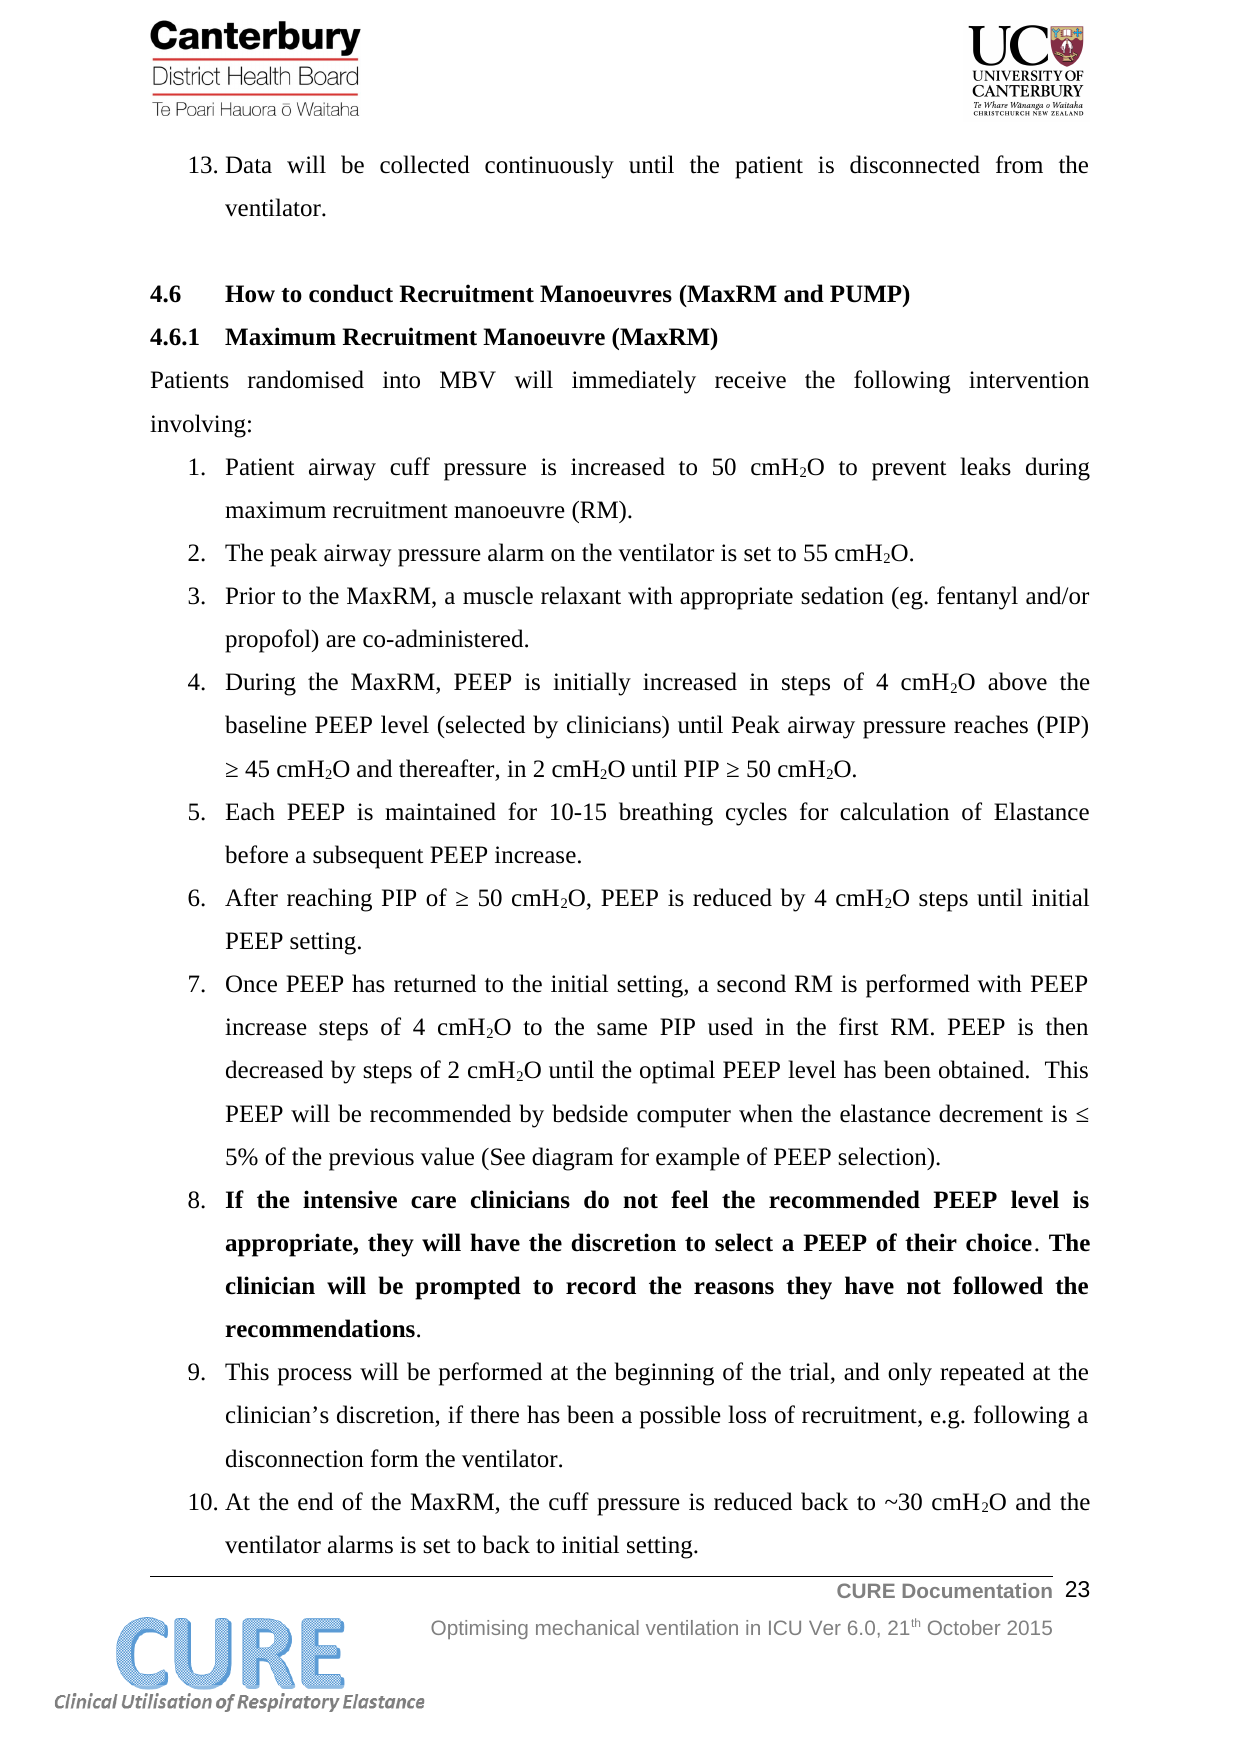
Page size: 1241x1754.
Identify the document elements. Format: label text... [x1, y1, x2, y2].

list Each PEEP is maintained for 10-15 breathing cycles for calculation of Elastance before a subsequent PEEP increase. [187, 797, 1090, 869]
text Patients randomised into MBV will immediately receive the following intervention involving: [150, 366, 1090, 437]
picture [150, 20, 361, 116]
list The peak airway pressure alarm on the ventilator is set to 55 cmH2O. [187, 538, 1090, 567]
text 4.6 How to conduct Recruitment Manoeuvres (MaxRM and PUMP) [150, 279, 1090, 308]
list This process will be performed at the beginning of the trial, and only repeated at the clinician’s discretion, if there has been a possible loss of recruitment, e.g. following a disconnection form the ventilator. [187, 1357, 1090, 1472]
list After reaching PIP of ≥ 50 cmH2O, PEEP is reduced by 4 cmH2O steps until initial PEEP setting. [187, 883, 1090, 955]
picture [962, 20, 1090, 122]
list During the MaxRM, PEEP is initially increased in steps of 4 cmH2O above the baseline PEEP level (selected by clinicians) until Peak airway pressure reaches (PIP) ≥ 45 cmH2O and thereafter, in 2 cmH2O until PIP ≥ 50 cmH2O. [187, 667, 1090, 782]
list Once PEEP has returned to the initial setting, a second RM is performed with PEEP increase steps of 4 cmH2O to the same PIP used in the first RM. PEEP is then decreased by steps of 2 cmH2O until the optimal PEEP level has been obtained. This PEEP will be recommended by bedside computer when the elastance decrement is ≤ 5% of the previous value (See diagram for example of PEEP selection). [187, 969, 1090, 1171]
list Data will be collected continuously until the patient is disconnected from the ventilator. [187, 150, 1090, 222]
text 4.6.1 Maximum Recruitment Manoeuvre (MaxRM) [150, 322, 1090, 351]
list If the intensive care clinicians do not feel the recommended PEEP level is appropriate, they will have the discretion to select a PEEP of their choice. The clinician will be prompted to record the reasons they have not followed the recommendations. [187, 1185, 1090, 1343]
list At the end of the MaxRM, the cuff pressure is reduced back to ~30 cmH2O and the ventilator alarms is set to back to initial setting. [187, 1487, 1090, 1559]
list Patient airway cuff pressure is increased to 50 cmH2O to prevent leaks during maximum recruitment manoeuvre (RM). [187, 452, 1090, 524]
picture [54, 1617, 425, 1712]
list Prior to the MaxRM, a muscle relaxant with appropriate sedation (eg. fentanyl and/or propofol) are co-administered. [187, 581, 1090, 653]
